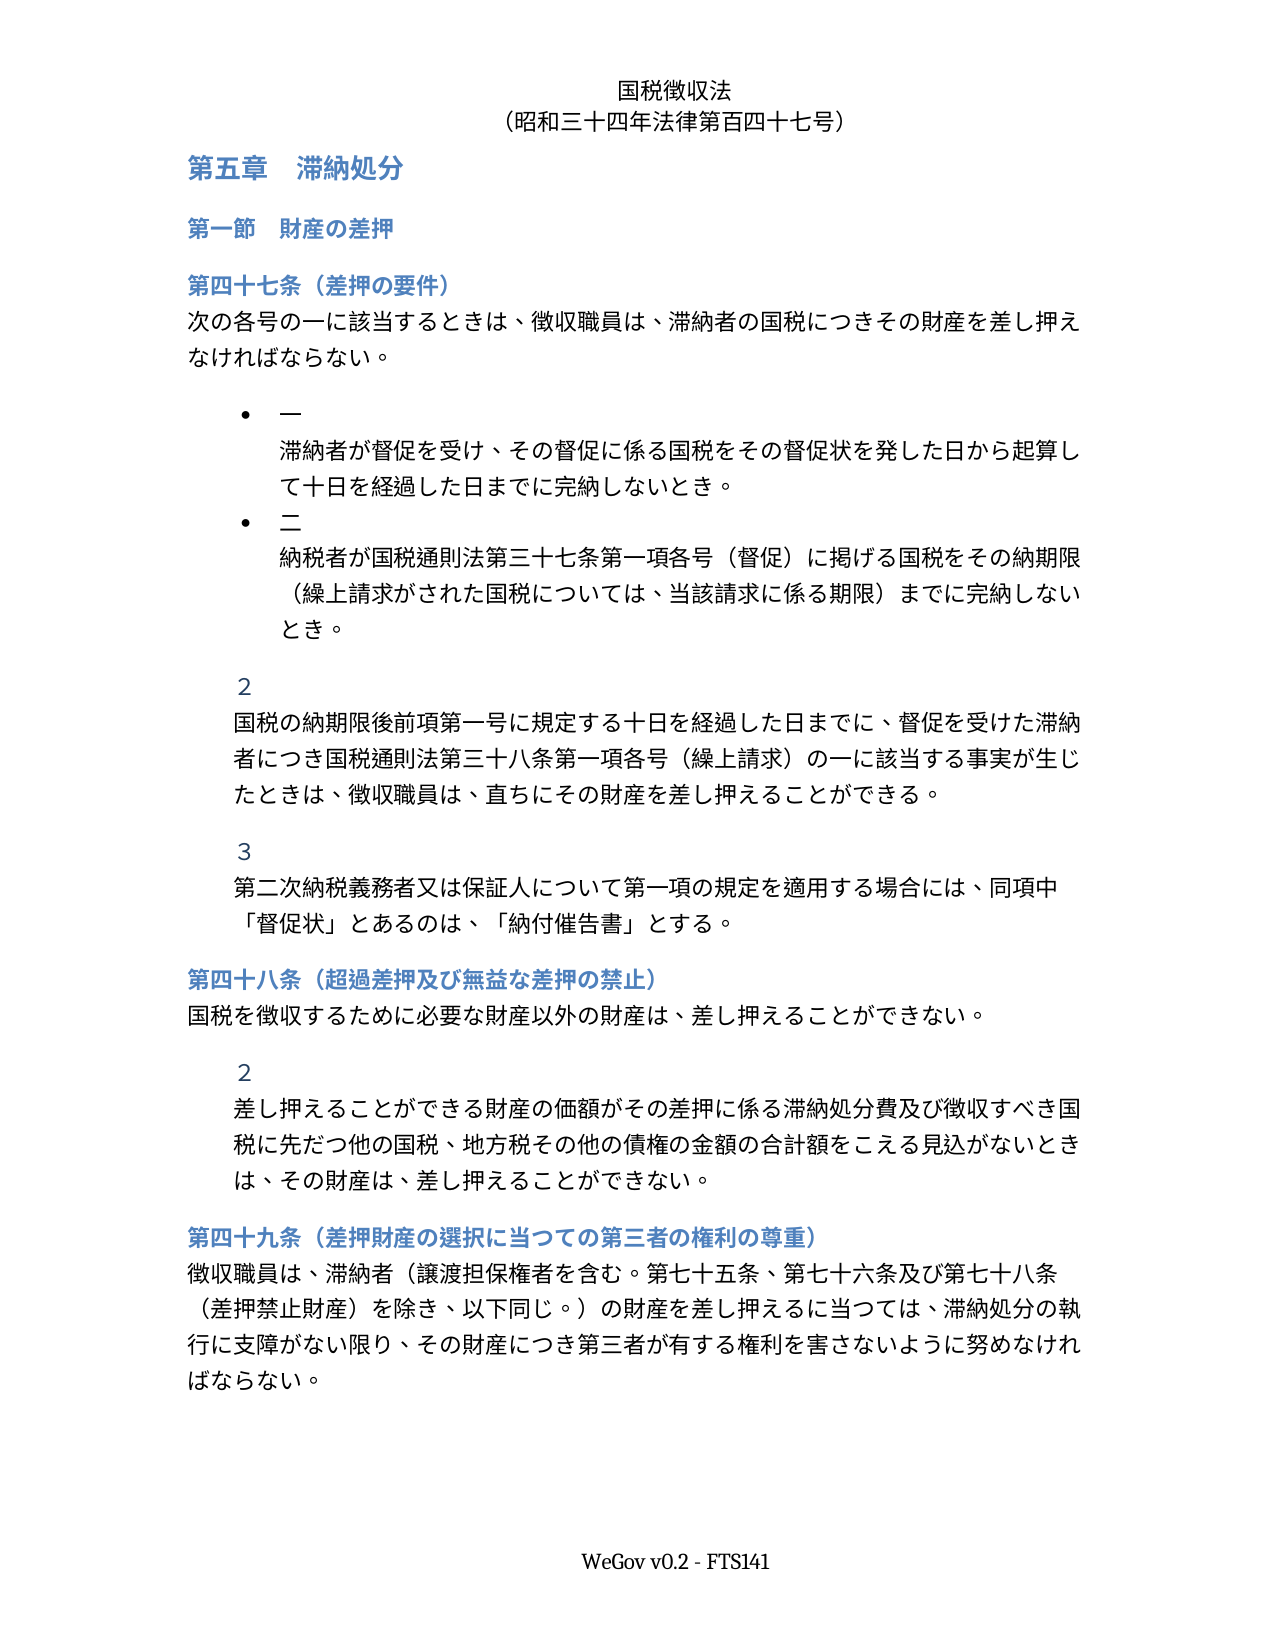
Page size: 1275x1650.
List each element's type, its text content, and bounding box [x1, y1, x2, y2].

subtitle ３ [233, 836, 1087, 867]
text 国税の納期限後前項第一号に規定する十日を経過した日までに、督促を受けた滞納者につき国税通則法第三十八条第一項各号（繰上請求）の一に該当する事実が生じたときは、徴収職員は、直ちにその財産を差し押えることができる。 [233, 707, 1087, 810]
subtitle 第一節 財産の差押 [187, 213, 1087, 244]
subtitle ２ [233, 671, 1087, 702]
text 国税を徴収するために必要な財産以外の財産は、差し押えることができない。 [187, 1000, 1087, 1031]
list 二 納税者が国税通則法第三十七条第一項各号（督促）に掲げる国税をその納期限（繰上請求がされた国税については、当該請求に係る期限）までに完納しないとき。 [242, 506, 1087, 646]
subtitle 第五章 滞納処分 [187, 150, 1087, 187]
text 差し押えることができる財産の価額がその差押に係る滞納処分費及び徴収すべき国税に先だつ他の国税、地方税その他の債権の金額の合計額をこえる見込がないときは、その財産は、差し押えることができない。 [233, 1093, 1087, 1196]
subtitle ２ [233, 1057, 1087, 1088]
subtitle 第四十七条（差押の要件） [187, 270, 1087, 301]
subtitle 第四十九条（差押財産の選択に当つての第三者の権利の尊重） [187, 1222, 1087, 1253]
subtitle 第四十八条（超過差押及び無益な差押の禁止） [187, 964, 1087, 996]
text 次の各号の一に該当するときは、徴収職員は、滞納者の国税につきその財産を差し押えなければならない。 [187, 306, 1087, 373]
text 第二次納税義務者又は保証人について第一項の規定を適用する場合には、同項中「督促状」とあるのは、「納付催告書」とする。 [233, 872, 1087, 939]
text 徴収職員は、滞納者（譲渡担保権者を含む。第七十五条、第七十六条及び第七十八条（差押禁止財産）を除き、以下同じ。）の財産を差し押えるに当つては、滞納処分の執行に支障がない限り、その財産につき第三者が有する権利を害さないように努めなければならない。 [187, 1257, 1087, 1397]
list 一 滞納者が督促を受け、その督促に係る国税をその督促状を発した日から起算して十日を経過した日までに完納しないとき。 [242, 399, 1087, 502]
